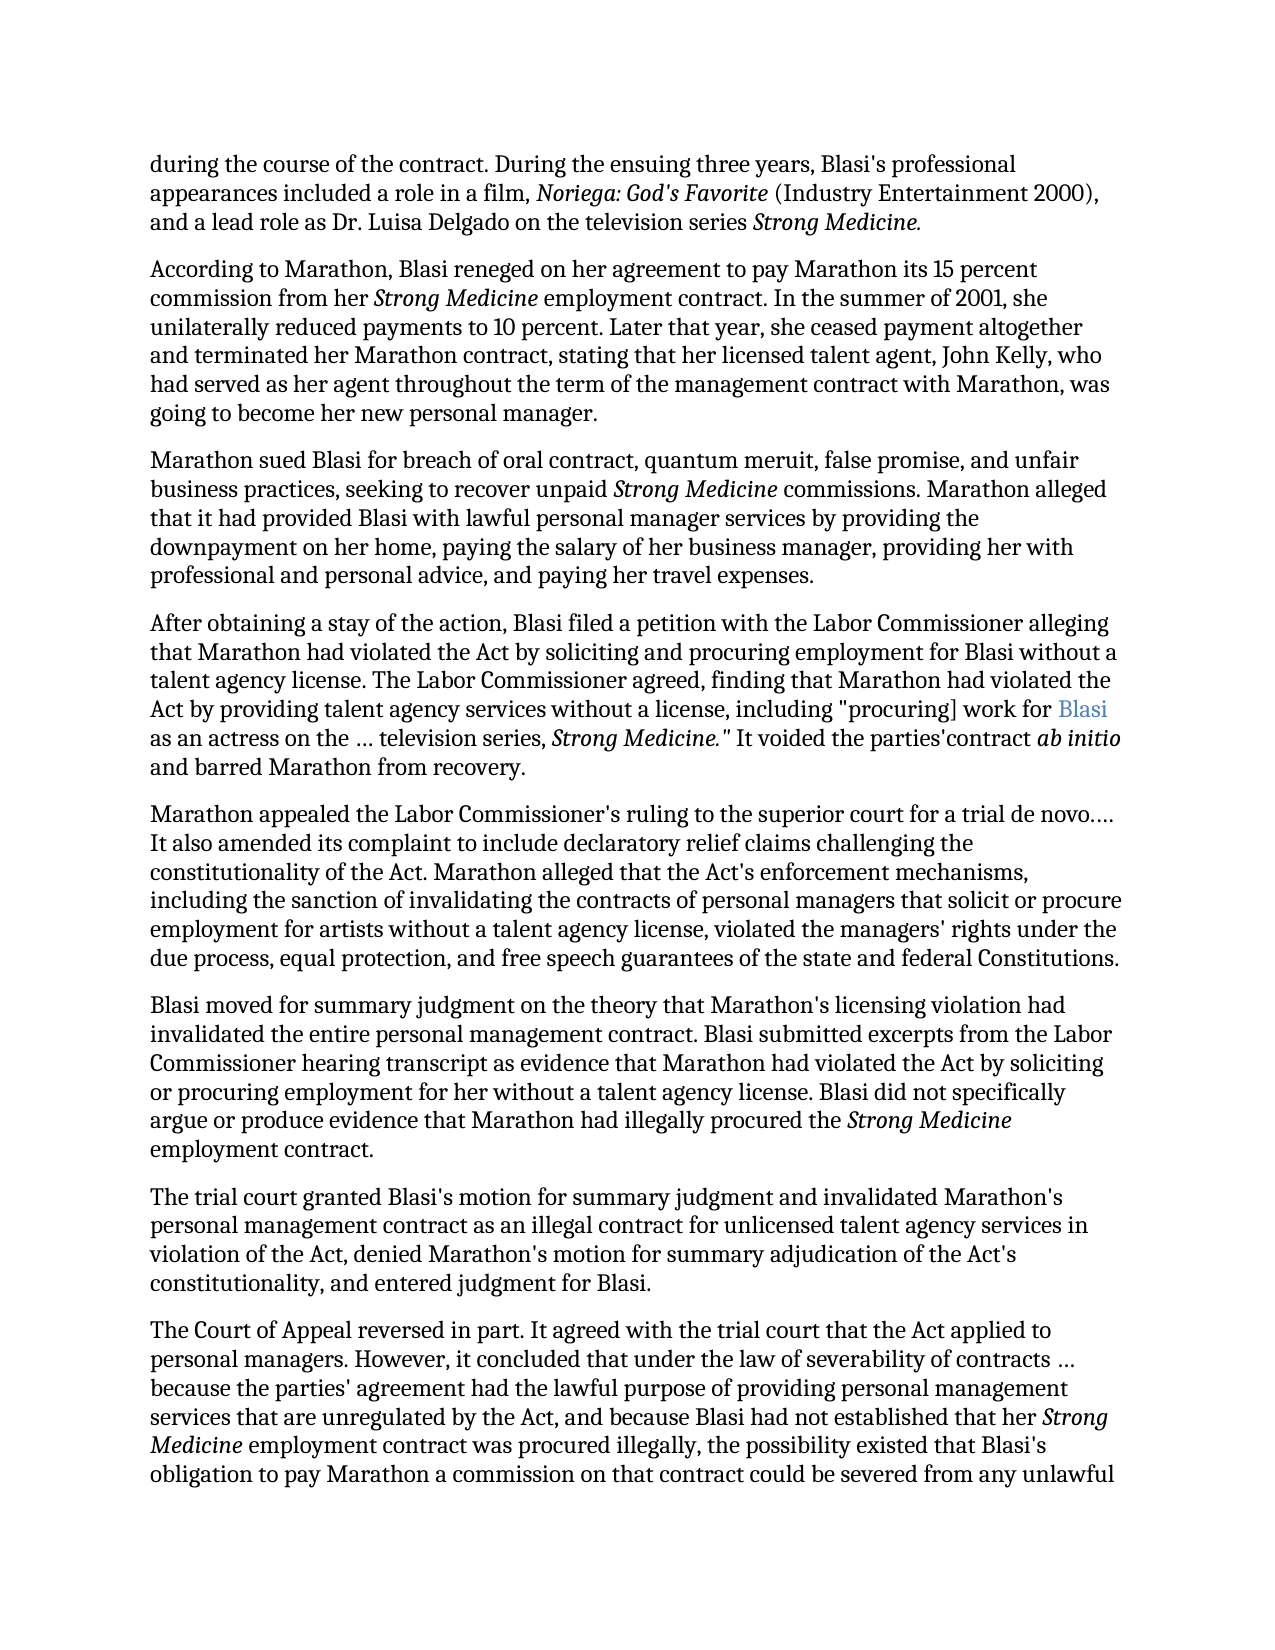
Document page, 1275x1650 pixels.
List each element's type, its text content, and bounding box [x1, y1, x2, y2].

text Marathon appealed the Labor Commissioner's ruling to the superior court for a trial de novo.… It also amended its complaint to include declaratory relief claims challenging the constitutionality of the Act. Marathon alleged that the Act's enforcement mechanisms, including the sanction of invalidating the contracts of personal managers that solicit or procure employment for artists without a talent agency license, violated the managers' rights under the due process, equal protection, and free speech guarantees of the state and federal Constitutions. [150, 800, 1125, 972]
text The trial court granted Blasi's motion for summary judgment and invalidated Marathon's personal management contract as an illegal contract for unlicensed talent agency services in violation of the Act, denied Marathon's motion for summary adjudication of the Act's constitutionality, and entered judgment for Blasi. [150, 1182, 1125, 1297]
text Marathon sued Blasi for breach of oral contract, quantum meruit, false promise, and unfair business practices, seeking to recover unpaid Strong Medicine commissions. Marathon alleged that it had provided Blasi with lawful personal manager services by providing the downpayment on her home, paying the salary of her business manager, providing her with professional and personal advice, and paying her travel expenses. [150, 446, 1125, 590]
text According to Marathon, Blasi reneged on her agreement to pay Marathon its 15 percent commission from her Strong Medicine employment contract. In the summer of 2001, she unilaterally reduced payments to 10 percent. Later that year, she ceased payment altogether and terminated her Marathon contract, stating that her licensed talent agent, John Kelly, who had served as her agent throughout the term of the management contract with Marathon, was going to become her new personal manager. [150, 255, 1125, 427]
text Blasi moved for summary judgment on the theory that Marathon's licensing violation had invalidated the entire personal management contract. Blasi submitted excerpts from the Labor Commissioner hearing transcript as evidence that Marathon had violated the Act by soliciting or procuring employment for her without a talent agency license. Blasi did not specifically argue or produce evidence that Marathon had illegally procured the Strong Medicine employment contract. [150, 991, 1125, 1164]
text After obtaining a stay of the action, Blasi filed a petition with the Labor Commissioner alleging that Marathon had violated the Act by soliciting and procuring employment for Blasi without a talent agency license. The Labor Commissioner agreed, finding that Marathon had violated the Act by providing talent agency services without a license, including "procuring] work for Blasi as an actress on the … television series, Strong Medicine." It voided the parties'contract ab initio and barred Marathon from recovery. [150, 609, 1125, 781]
